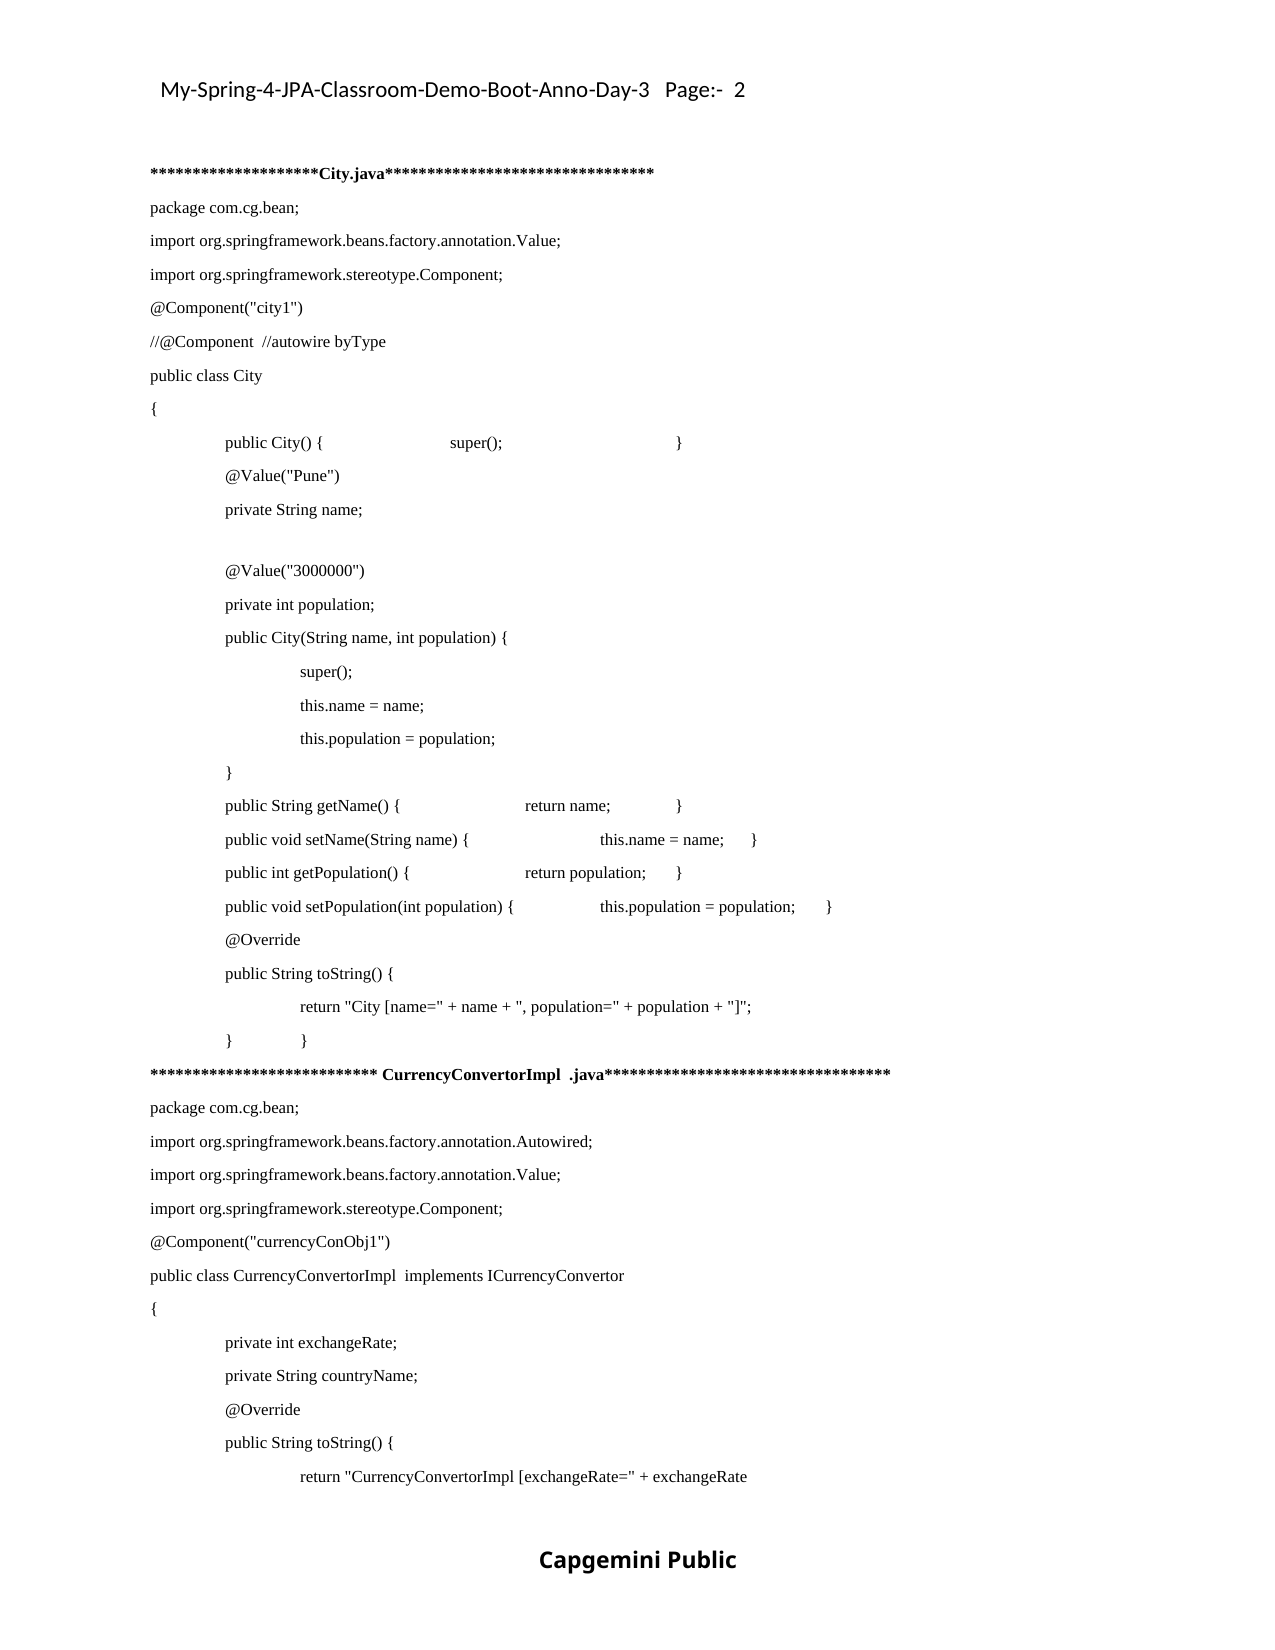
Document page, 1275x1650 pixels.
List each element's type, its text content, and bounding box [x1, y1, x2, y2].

text public City() { super(); } [150, 418, 1125, 452]
text public int getPopulation() { return population; } [150, 849, 1125, 882]
text @Component("currencyConObj1") [150, 1218, 1125, 1251]
text @Override [150, 916, 1125, 949]
text private String countryName; [150, 1352, 1125, 1386]
text super(); [150, 648, 1125, 681]
text } } [150, 1017, 1125, 1050]
text import org.springframework.beans.factory.annotation.Value; [150, 1151, 1125, 1184]
text ********************City.java******************************** [150, 150, 1125, 183]
text this.name = name; [150, 681, 1125, 715]
text public String toString() { [150, 949, 1125, 983]
text package com.cg.bean; [150, 183, 1125, 217]
text public class CurrencyConvertorImpl implements ICurrencyConvertor [150, 1251, 1125, 1285]
text return "CurrencyConvertorImpl [exchangeRate=" + exchangeRate [150, 1453, 1125, 1486]
text @Value("3000000") [150, 547, 1125, 581]
text import org.springframework.beans.factory.annotation.Autowired; [150, 1117, 1125, 1151]
text public void setName(String name) { this.name = name; } [150, 815, 1125, 849]
text import org.springframework.stereotype.Component; [150, 1184, 1125, 1218]
text public City(String name, int population) { [150, 614, 1125, 648]
text this.population = population; [150, 715, 1125, 748]
text { [150, 1285, 1125, 1318]
text public class City [150, 351, 1125, 385]
text { [150, 385, 1125, 418]
text private String name; [150, 485, 1125, 519]
text *************************** CurrencyConvertorImpl .java********************************** [150, 1050, 1125, 1084]
text import org.springframework.stereotype.Component; [150, 251, 1125, 284]
text //@Component //autowire byType [150, 318, 1125, 351]
text } [150, 748, 1125, 782]
text private int exchangeRate; [150, 1318, 1125, 1352]
text private int population; [150, 581, 1125, 614]
text return "City [name=" + name + ", population=" + population + "]"; [150, 983, 1125, 1017]
text import org.springframework.beans.factory.annotation.Value; [150, 217, 1125, 251]
text public String toString() { [150, 1419, 1125, 1453]
text @Component("city1") [150, 284, 1125, 318]
text @Override [150, 1386, 1125, 1419]
text public void setPopulation(int population) { this.population = population; } [150, 882, 1125, 916]
text public String getName() { return name; } [150, 782, 1125, 815]
text package com.cg.bean; [150, 1084, 1125, 1117]
text @Value("Pune") [150, 452, 1125, 485]
